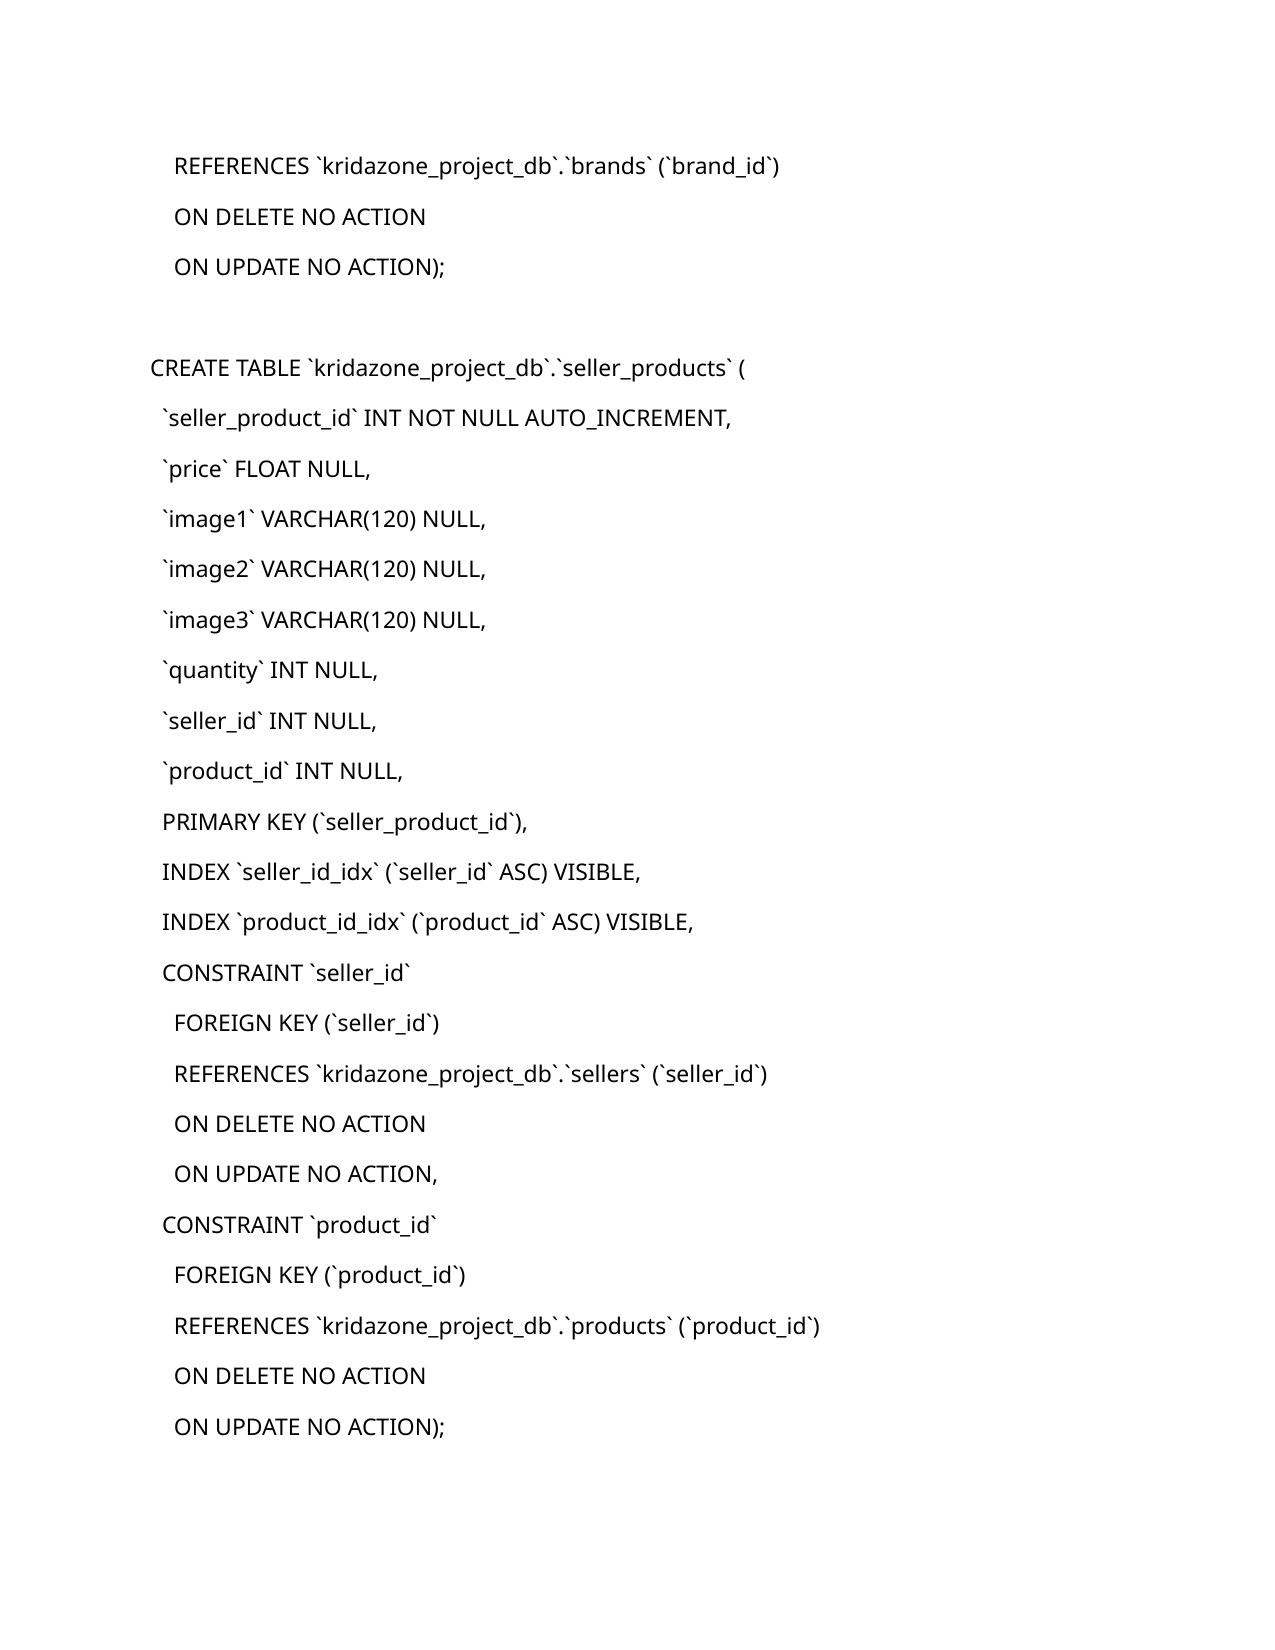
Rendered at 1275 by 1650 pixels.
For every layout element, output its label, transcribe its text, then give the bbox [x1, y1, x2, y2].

text REFERENCES `kridazone_project_db`.`products` (`product_id`) [150, 1309, 1125, 1341]
text PRIMARY KEY (`seller_product_id`), [150, 805, 1125, 837]
text ON UPDATE NO ACTION); [150, 1410, 1125, 1442]
text `quantity` INT NULL, [150, 654, 1125, 685]
text `image1` VARCHAR(120) NULL, [150, 503, 1125, 534]
text CONSTRAINT `seller_id` [150, 957, 1125, 988]
text REFERENCES `kridazone_project_db`.`sellers` (`seller_id`) [150, 1057, 1125, 1089]
text `image2` VARCHAR(120) NULL, [150, 553, 1125, 584]
text FOREIGN KEY (`product_id`) [150, 1259, 1125, 1290]
text `seller_product_id` INT NOT NULL AUTO_INCREMENT, [150, 402, 1125, 433]
text FOREIGN KEY (`seller_id`) [150, 1007, 1125, 1038]
text ON UPDATE NO ACTION); [150, 251, 1125, 282]
text ON DELETE NO ACTION [150, 1360, 1125, 1391]
text ON DELETE NO ACTION [150, 200, 1125, 232]
text `image3` VARCHAR(120) NULL, [150, 604, 1125, 635]
text INDEX `product_id_idx` (`product_id` ASC) VISIBLE, [150, 906, 1125, 937]
text INDEX `seller_id_idx` (`seller_id` ASC) VISIBLE, [150, 856, 1125, 887]
text REFERENCES `kridazone_project_db`.`brands` (`brand_id`) [150, 150, 1125, 181]
text CREATE TABLE `kridazone_project_db`.`seller_products` ( [150, 352, 1125, 383]
text CONSTRAINT `product_id` [150, 1209, 1125, 1240]
text `price` FLOAT NULL, [150, 452, 1125, 484]
text ON UPDATE NO ACTION, [150, 1158, 1125, 1189]
text `product_id` INT NULL, [150, 755, 1125, 786]
text ON DELETE NO ACTION [150, 1108, 1125, 1139]
text `seller_id` INT NULL, [150, 704, 1125, 736]
